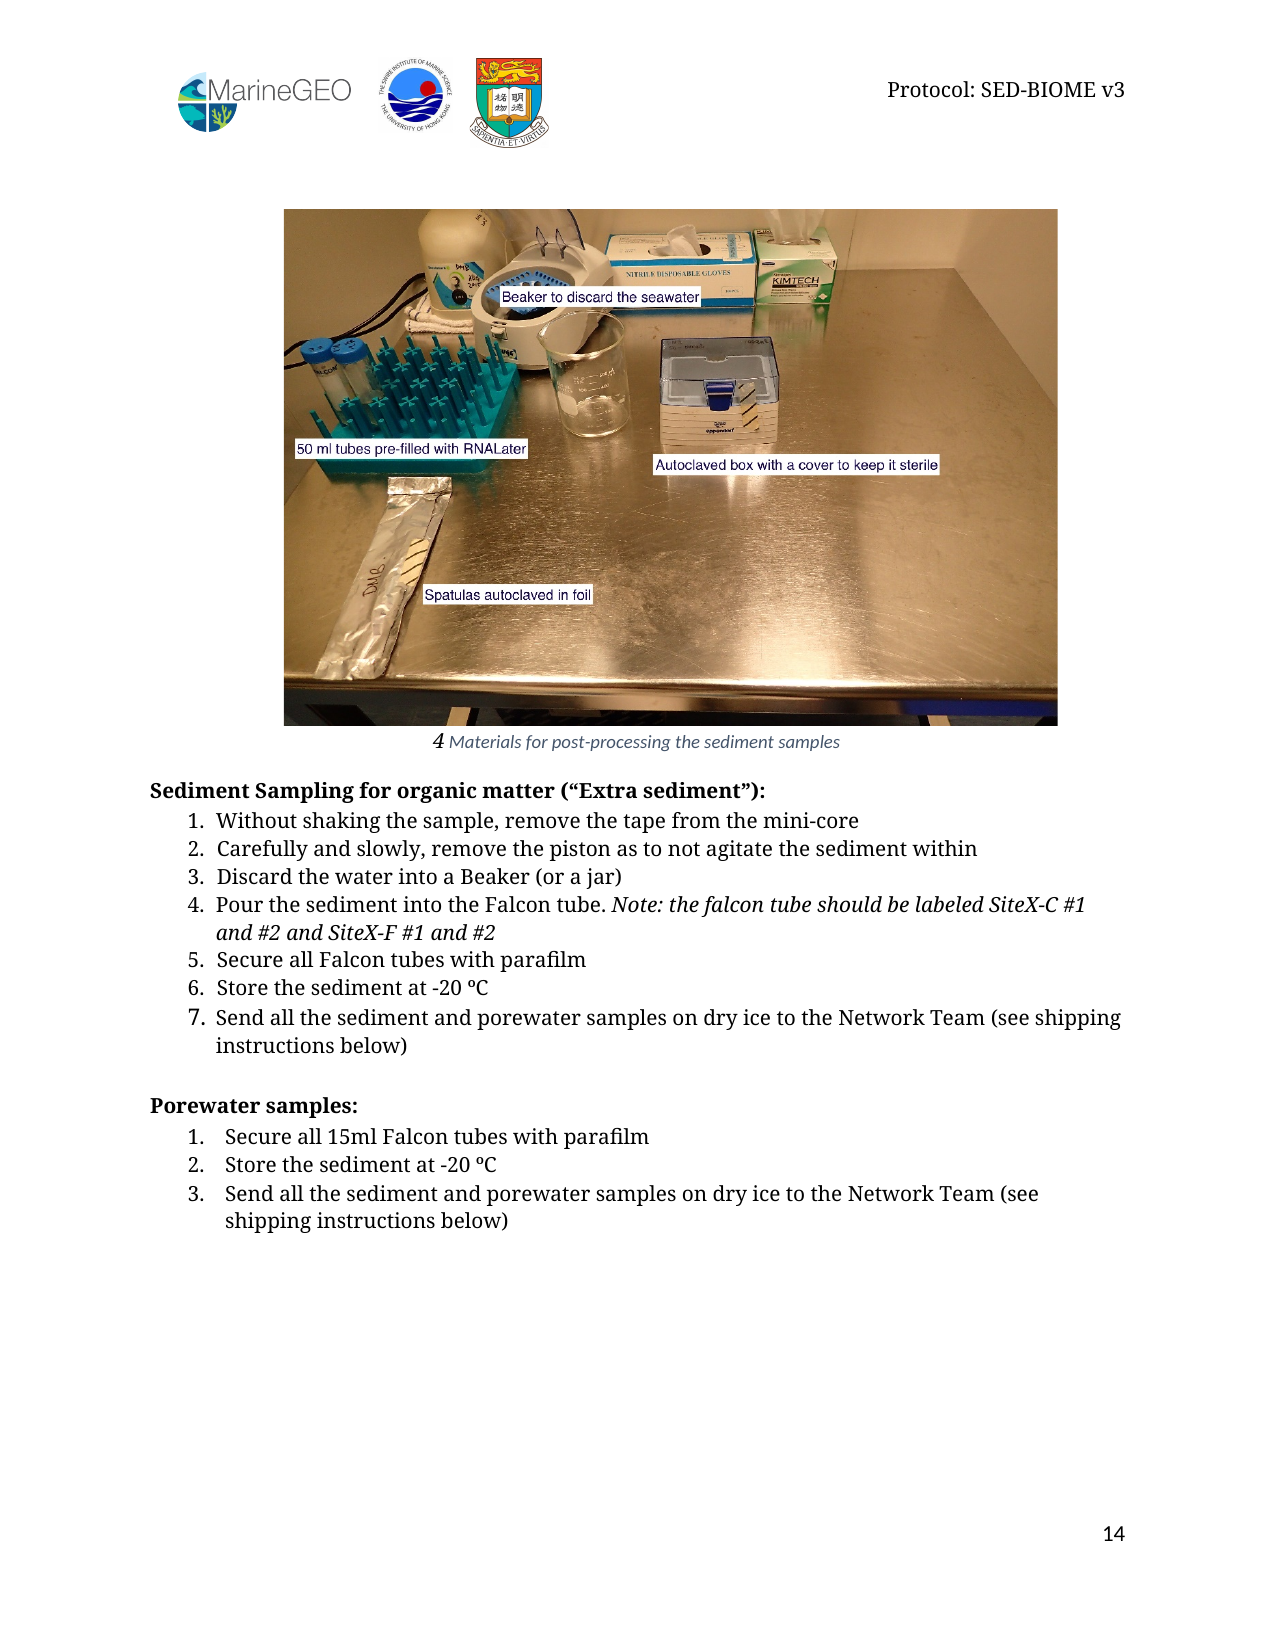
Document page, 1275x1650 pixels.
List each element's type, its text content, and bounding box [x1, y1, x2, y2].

list Pour the sediment into the Falcon tube. Note: the falcon tube should be labeled SiteX-C #1 and #2 and SiteX-F #1 and #2 [187, 890, 1125, 946]
text Sediment Sampling for organic matter (“Extra sediment”): [150, 776, 1125, 804]
picture [469, 58, 549, 148]
list Discard the water into a Beaker (or a jar) [187, 862, 1125, 890]
list Send all the sediment and porewater samples on dry ice to the Network Team (see shipping instructions below) [187, 1001, 1125, 1060]
list Without shaking the sample, remove the tape from the mini-core [187, 806, 1125, 834]
list Send all the sediment and porewater samples on dry ice to the Network Team (see shipping instructions below) [187, 1178, 1125, 1235]
list Store the sediment at -20 ºC [187, 1150, 1125, 1178]
text 4 Materials for post-processing the sediment samples [150, 727, 1125, 755]
list Store the sediment at -20 ºC [187, 973, 1125, 1001]
picture [178, 72, 351, 132]
picture [377, 57, 454, 133]
list Secure all Falcon tubes with parafilm [187, 946, 1125, 973]
list Secure all 15ml Falcon tubes with parafilm [187, 1122, 1125, 1150]
picture [283, 209, 1058, 726]
list Carefully and slowly, remove the piston as to not agitate the sediment within [187, 834, 1125, 862]
text Porewater samples: [150, 1091, 1125, 1120]
